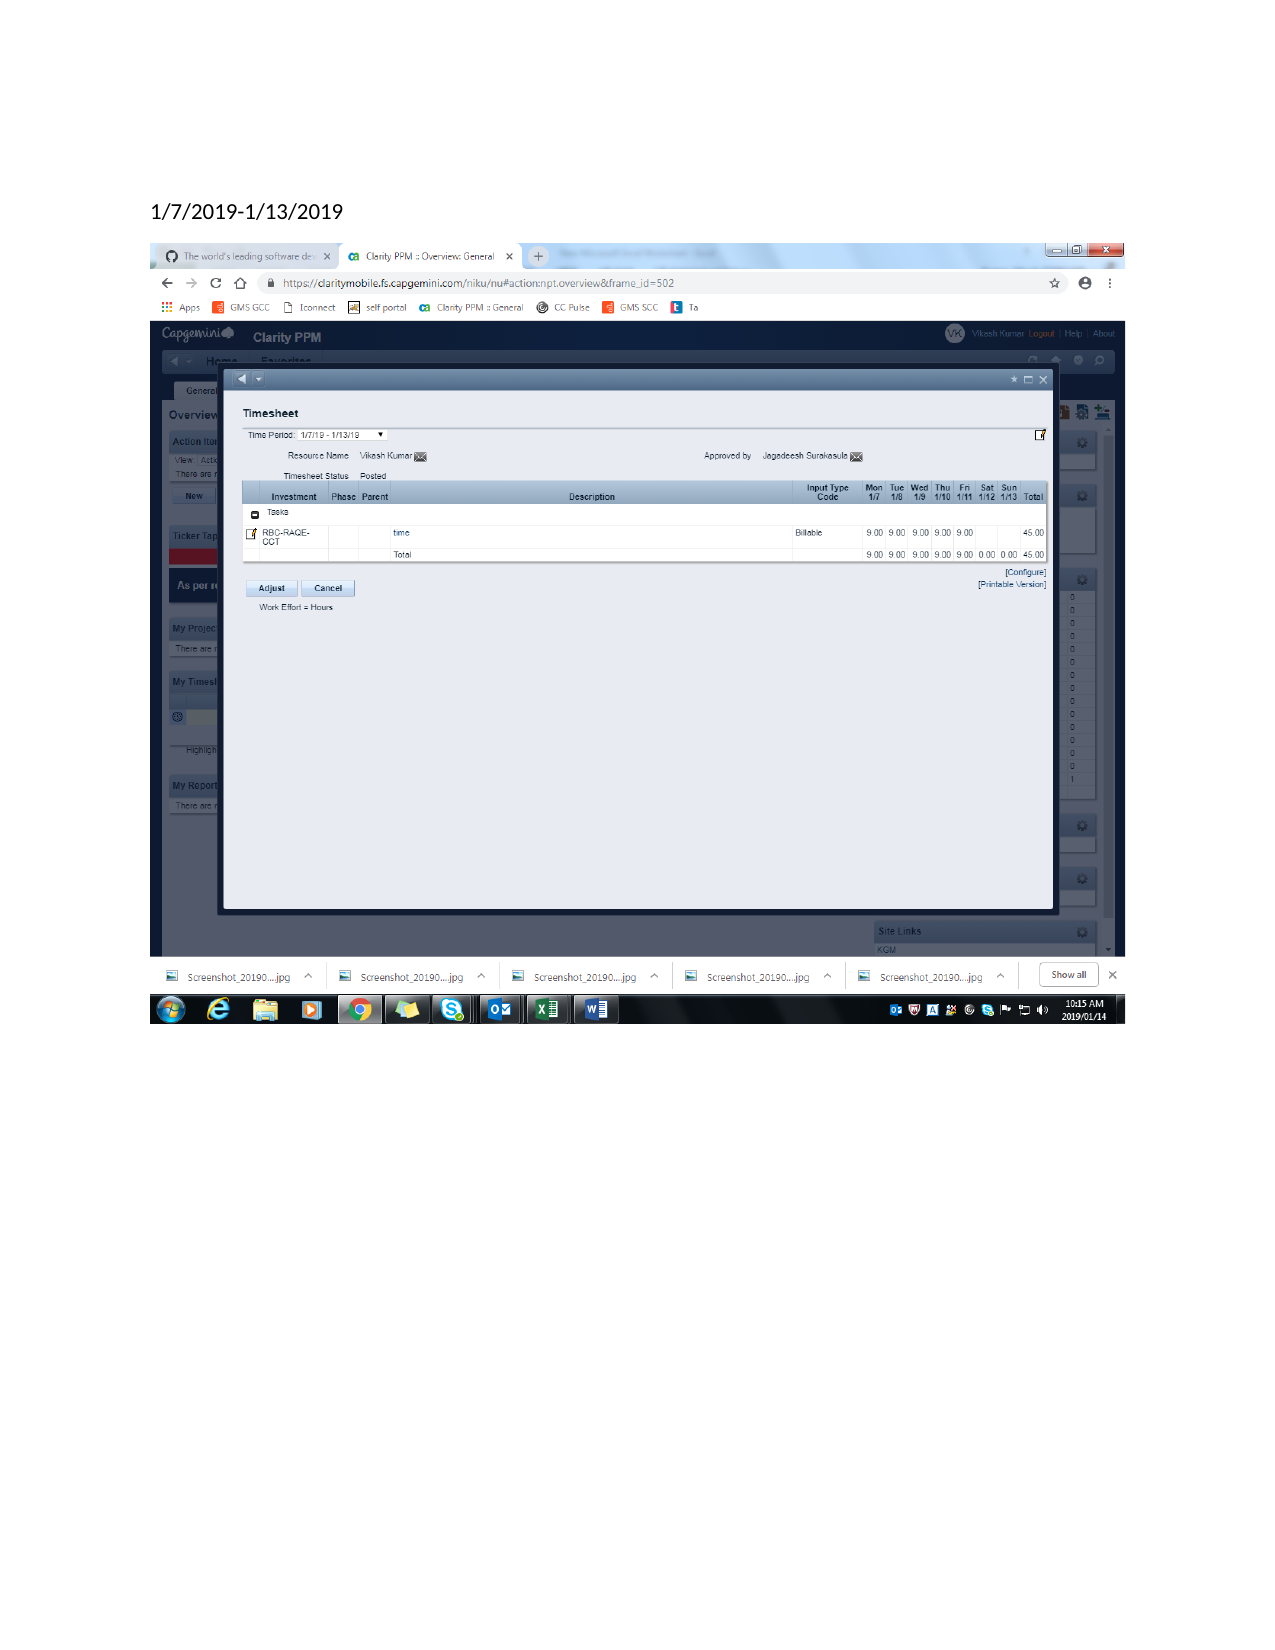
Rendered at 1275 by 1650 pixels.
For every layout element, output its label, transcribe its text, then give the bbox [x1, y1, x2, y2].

picture [150, 243, 1125, 1024]
text 1/7/2019-1/13/2019 [150, 197, 1125, 225]
